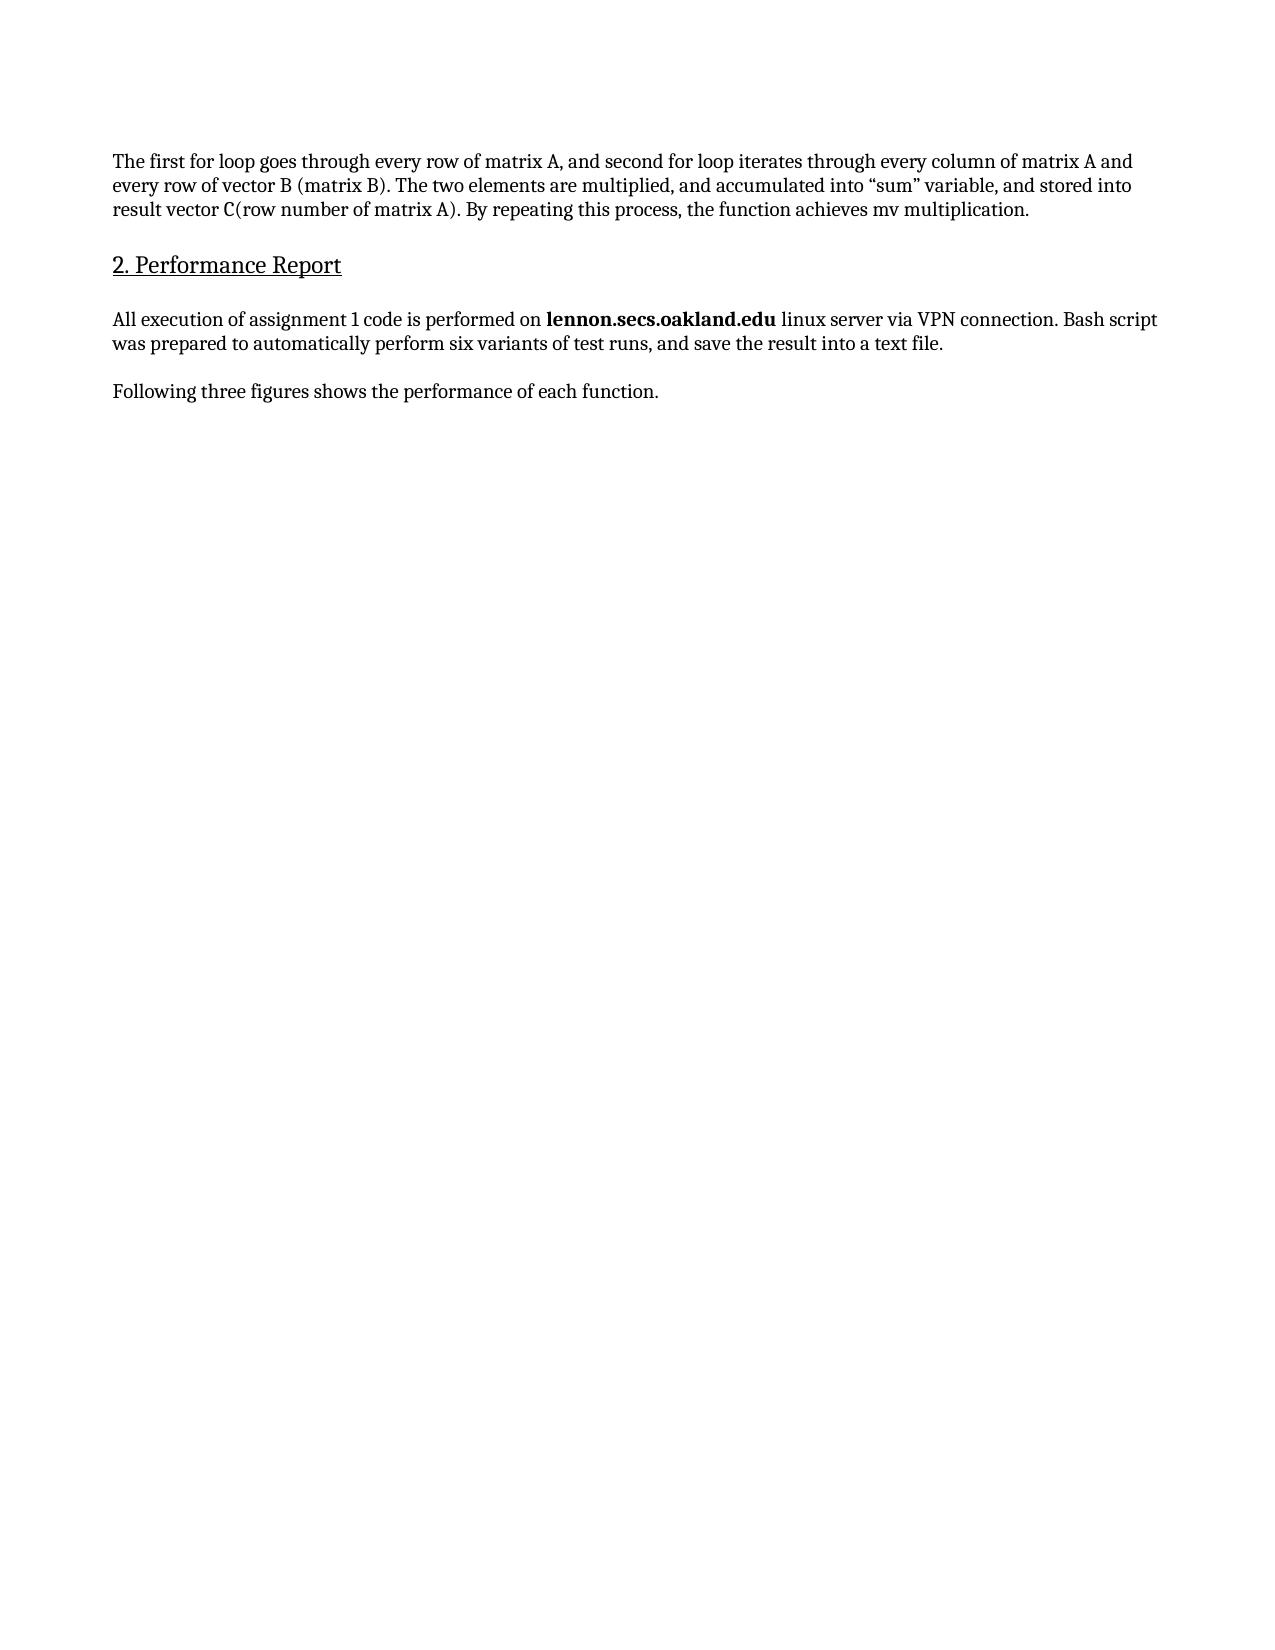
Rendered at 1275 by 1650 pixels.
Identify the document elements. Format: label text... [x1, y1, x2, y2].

text 2. Performance Report [112, 251, 1162, 279]
text All execution of assignment 1 code is performed on lennon.secs.oakland.edu linux server via VPN connection. Bash script was prepared to automatically perform six variants of test runs, and save the result into a text file. [112, 308, 1162, 356]
text Following three figures shows the performance of each function. [112, 380, 1162, 404]
